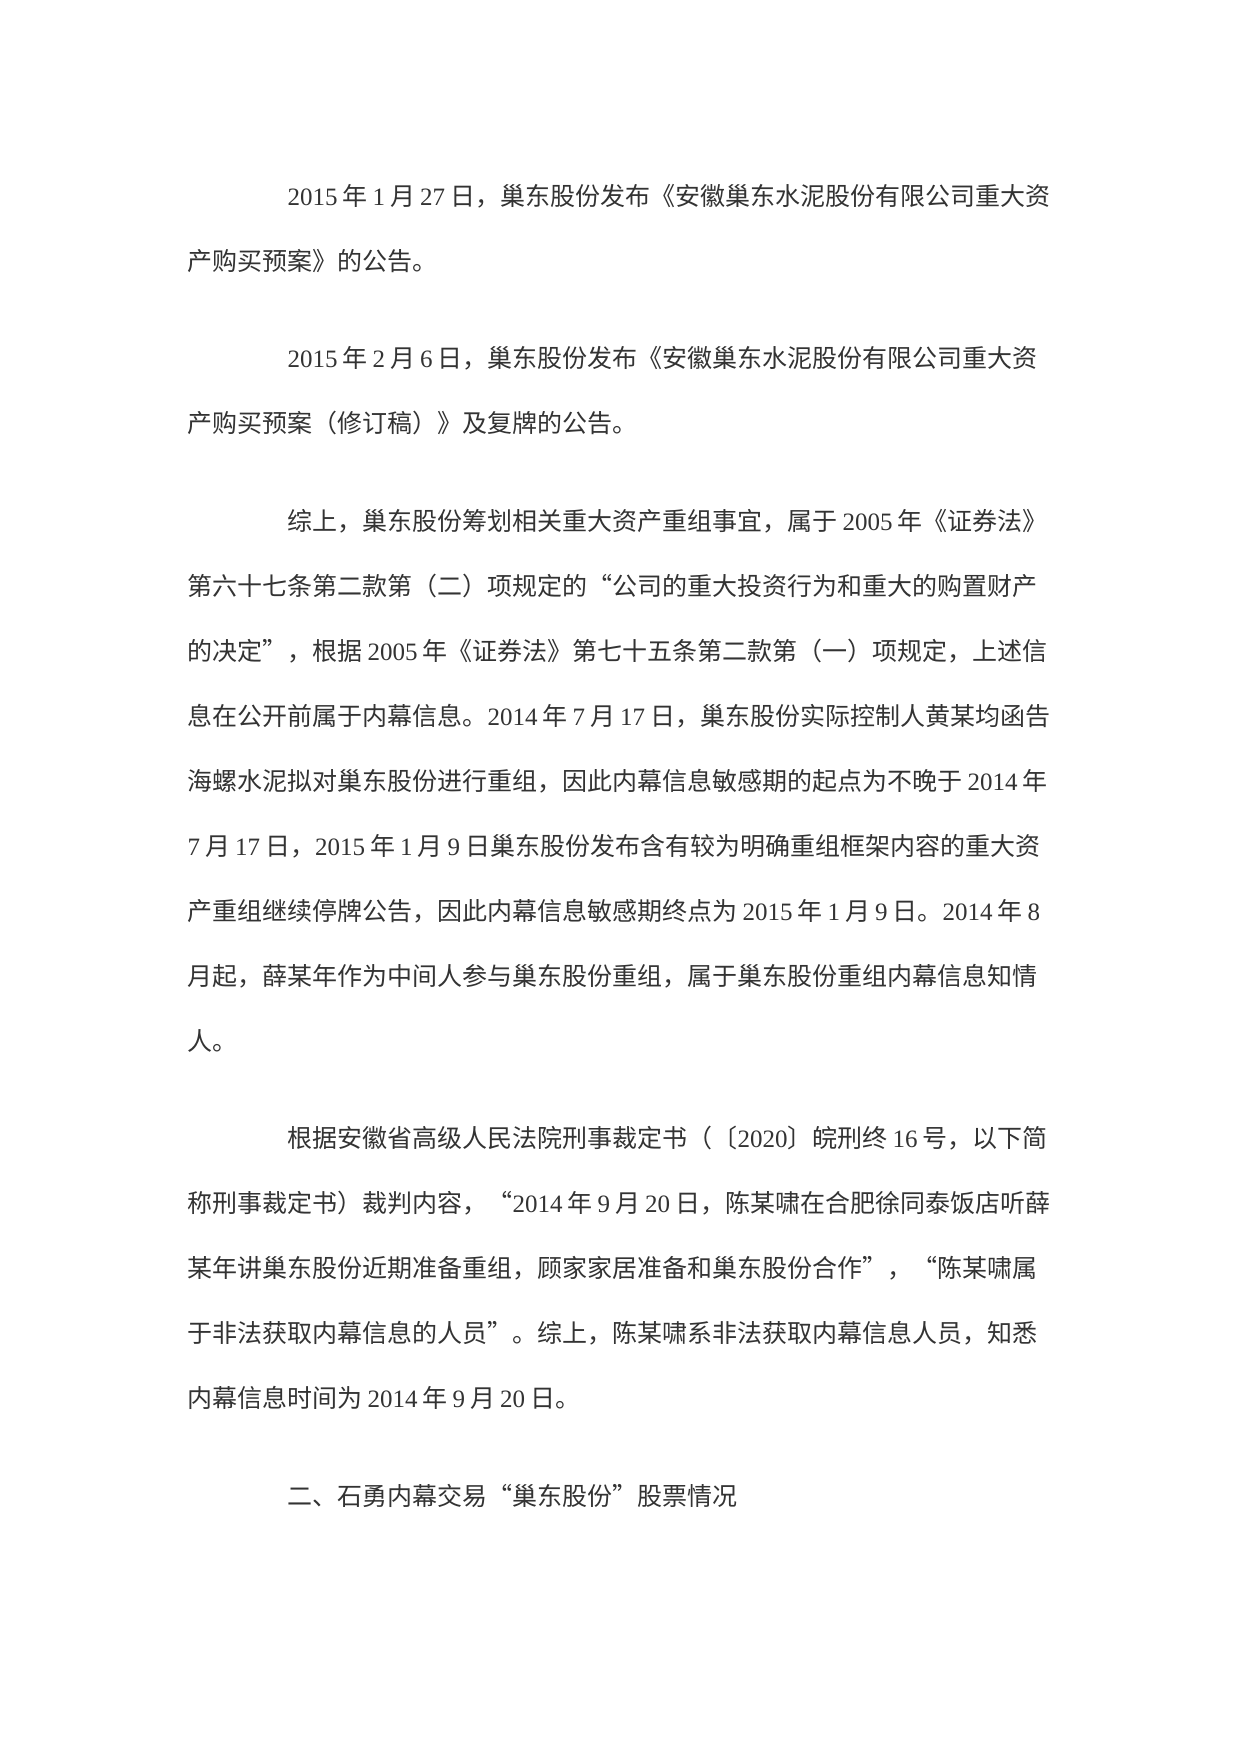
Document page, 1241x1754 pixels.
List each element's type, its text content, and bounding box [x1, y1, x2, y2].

text 2015年2月6日，巢东股份发布《安徽巢东水泥股份有限公司重大资产购买预案（修订稿）》及复牌的公告。 [187, 324, 1053, 454]
text 2015年1月27日，巢东股份发布《安徽巢东水泥股份有限公司重大资产购买预案》的公告。 [187, 162, 1053, 292]
text 根据安徽省高级人民法院刑事裁定书（〔2020〕皖刑终16号，以下简称刑事裁定书）裁判内容，“2014年9月20日，陈某啸在合肥徐同泰饭店听薛某年讲巢东股份近期准备重组，顾家家居准备和巢东股份合作”，“陈某啸属于非法获取内幕信息的人员”。综上，陈某啸系非法获取内幕信息人员，知悉内幕信息时间为2014年9月20日。 [187, 1104, 1053, 1429]
text 二、石勇内幕交易“巢东股份”股票情况 [187, 1462, 1053, 1527]
text 综上，巢东股份筹划相关重大资产重组事宜，属于2005年《证券法》第六十七条第二款第（二）项规定的“公司的重大投资行为和重大的购置财产的决定”，根据2005年《证券法》第七十五条第二款第（一）项规定，上述信息在公开前属于内幕信息。2014年7月17日，巢东股份实际控制人黄某均函告海螺水泥拟对巢东股份进行重组，因此内幕信息敏感期的起点为不晚于2014年7月17日，2015年1月9日巢东股份发布含有较为明确重组框架内容的重大资产重组继续停牌公告，因此内幕信息敏感期终点为2015年1月9日。2014年8月起，薛某年作为中间人参与巢东股份重组，属于巢东股份重组内幕信息知情人。 [187, 487, 1053, 1072]
